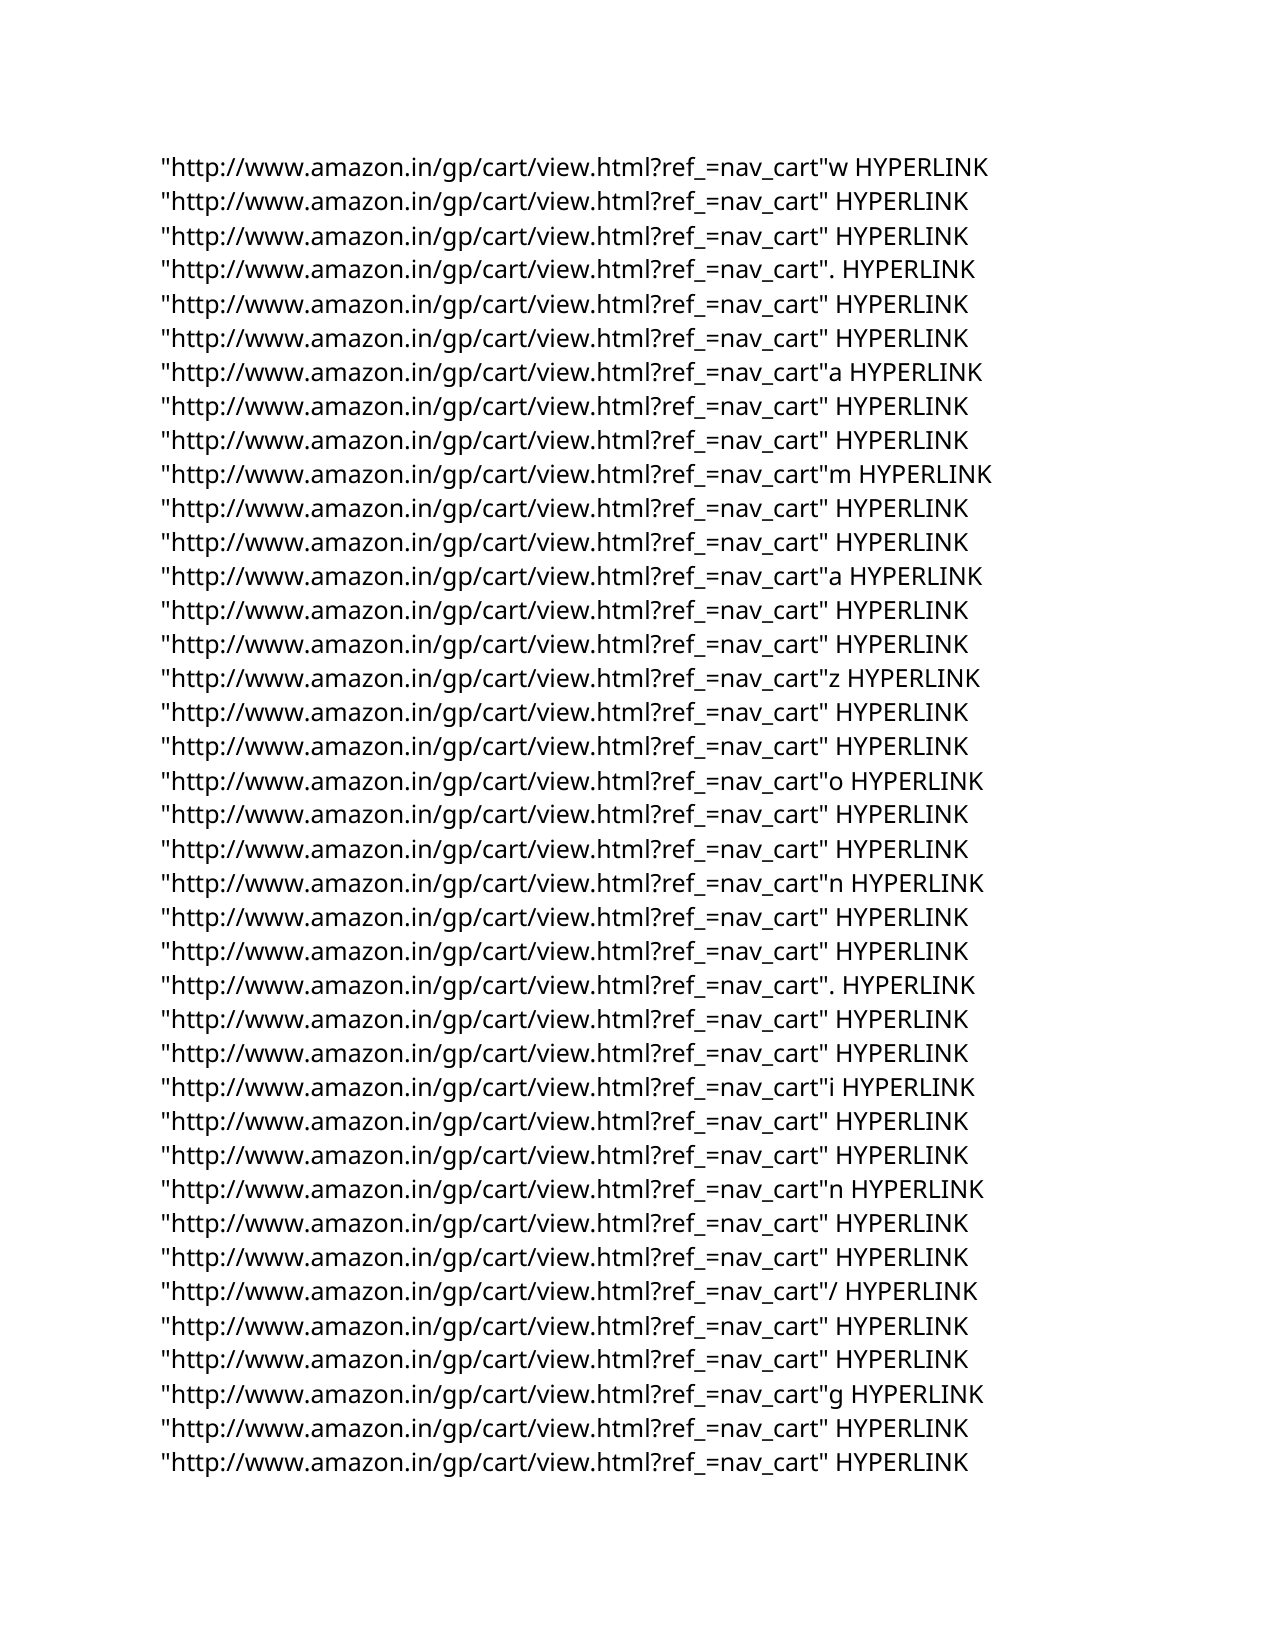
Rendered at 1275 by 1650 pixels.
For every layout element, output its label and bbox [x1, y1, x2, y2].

text [160, 150, 1125, 1478]
